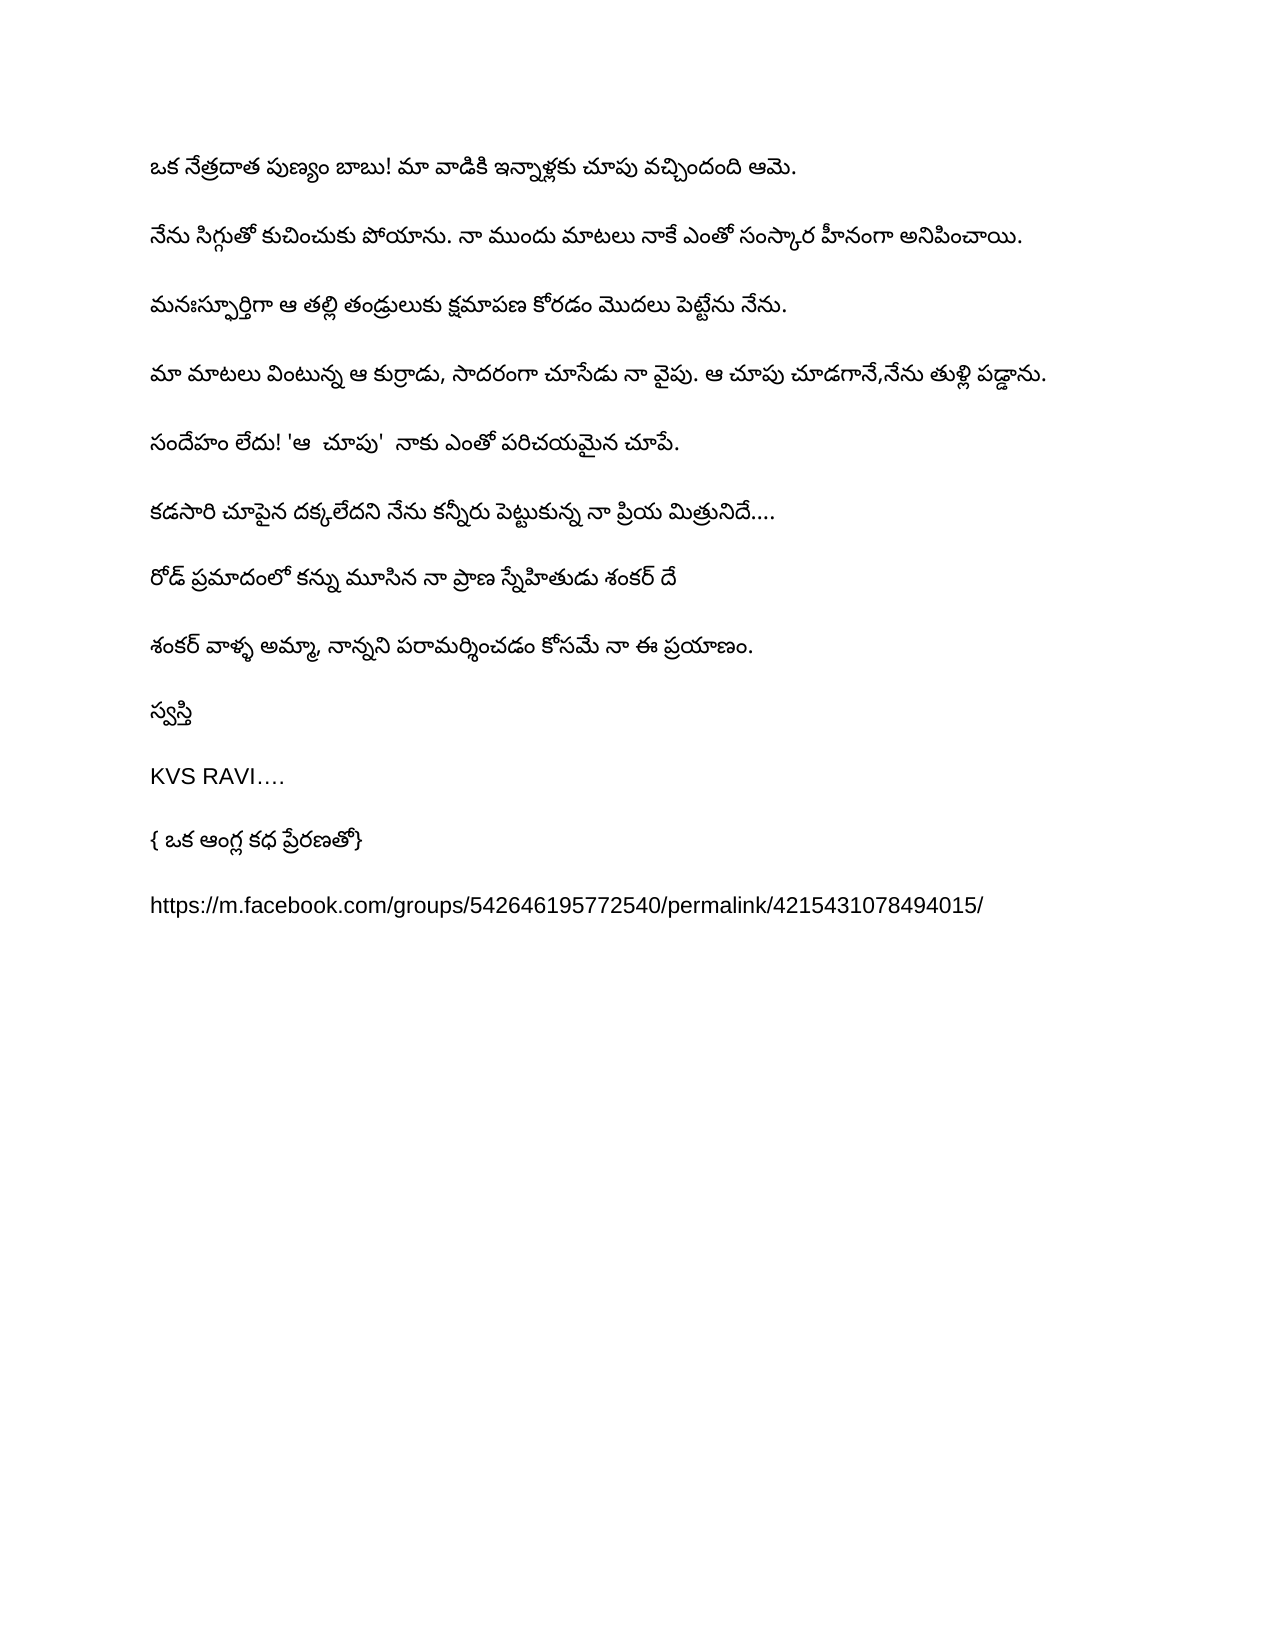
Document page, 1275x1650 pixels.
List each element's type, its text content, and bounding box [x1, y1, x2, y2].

text ఒక నేత్రదాత పుణ్యం బాబు! మా వాడికి ఇన్నాళ్లకు చూపు వచ్చిందంది ఆమె. [150, 150, 1125, 184]
text సందేహం లేదు! 'ఆ చూపు' నాకు ఎంతో పరిచయమైన చూపే. [150, 426, 1125, 460]
text మా మాటలు వింటున్న ఆ కుర్రాడు, సాదరంగా చూసేడు నా వైపు. ఆ చూపు చూడగానే,నేను తుళ్లి పడ్డాను. [150, 357, 1125, 391]
text రోడ్ ప్రమాదంలో కన్ను మూసిన నా ప్రాణ స్నేహితుడు శంకర్ దే [150, 564, 1125, 594]
text కడసారి చూపైన దక్కలేదని నేను కన్నీరు పెట్టుకున్న నా ప్రియ మిత్రునిదే…. [150, 495, 1125, 529]
text https://m.facebook.com/groups/542646195772540/permalink/4215431078494015/ [150, 892, 1125, 918]
text { ఒక ఆంగ్ల కధ ప్రేరణతో} [150, 823, 1125, 857]
text నేను సిగ్గుతో కుచించుకు పోయాను. నా ముందు మాటలు నాకే ఎంతో సంస్కార హీనంగా అనిపించాయి. [150, 219, 1125, 253]
text మనఃస్ఫూర్తిగా ఆ తల్లి తండ్రులుకు క్షమాపణ కోరడం మొదలు పెట్టేను నేను. [150, 288, 1125, 322]
text స్వస్తి [150, 698, 1125, 728]
text KVS RAVI…. [150, 763, 1125, 789]
text శంకర్ వాళ్ళ అమ్మా, నాన్నని పరామర్శించడం కోసమే నా ఈ ప్రయాణం. [150, 629, 1125, 663]
